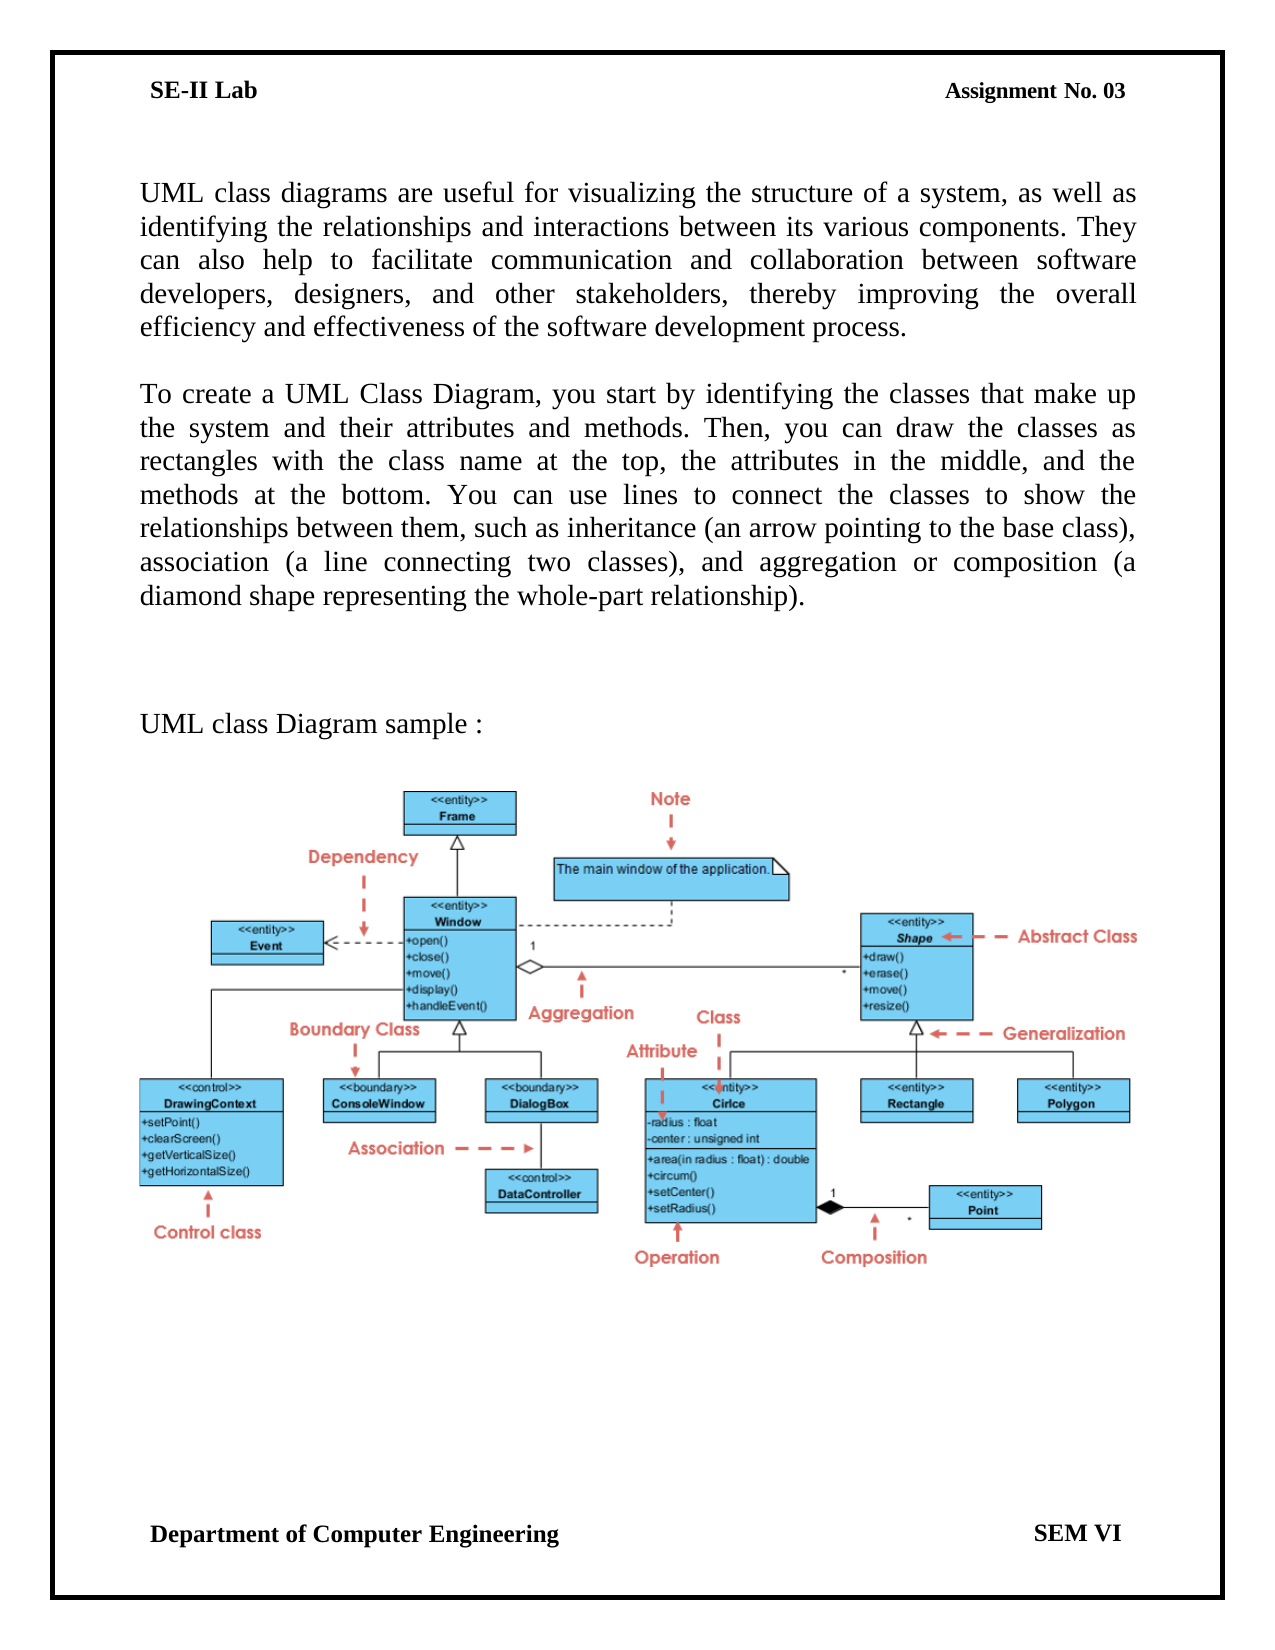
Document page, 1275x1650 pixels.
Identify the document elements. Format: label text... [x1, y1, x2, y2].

text UML class diagrams are useful for visualizing the structure of a system, as well as identifying the relationships and interactions between its various components. They can also help to facilitate communication and collaboration between software developers, designers, and other stakeholders, thereby improving the overall efficiency and effectiveness of the software development process. [139, 175, 1137, 343]
picture [139, 791, 1138, 1267]
text UML class Diagram sample : [139, 706, 1137, 740]
text To create a UML Class Diagram, you start by identifying the classes that make up the system and their attributes and methods. Then, you can draw the classes as rectangles with the class name at the top, the attributes in the middle, and the methods at the bottom. You can use lines to connect the classes to show the relationships between them, such as inheritance (an arrow pointing to the base class), association (a line connecting two classes), and aggregation or composition (a diamond shape representing the whole-part relationship). [139, 376, 1137, 611]
